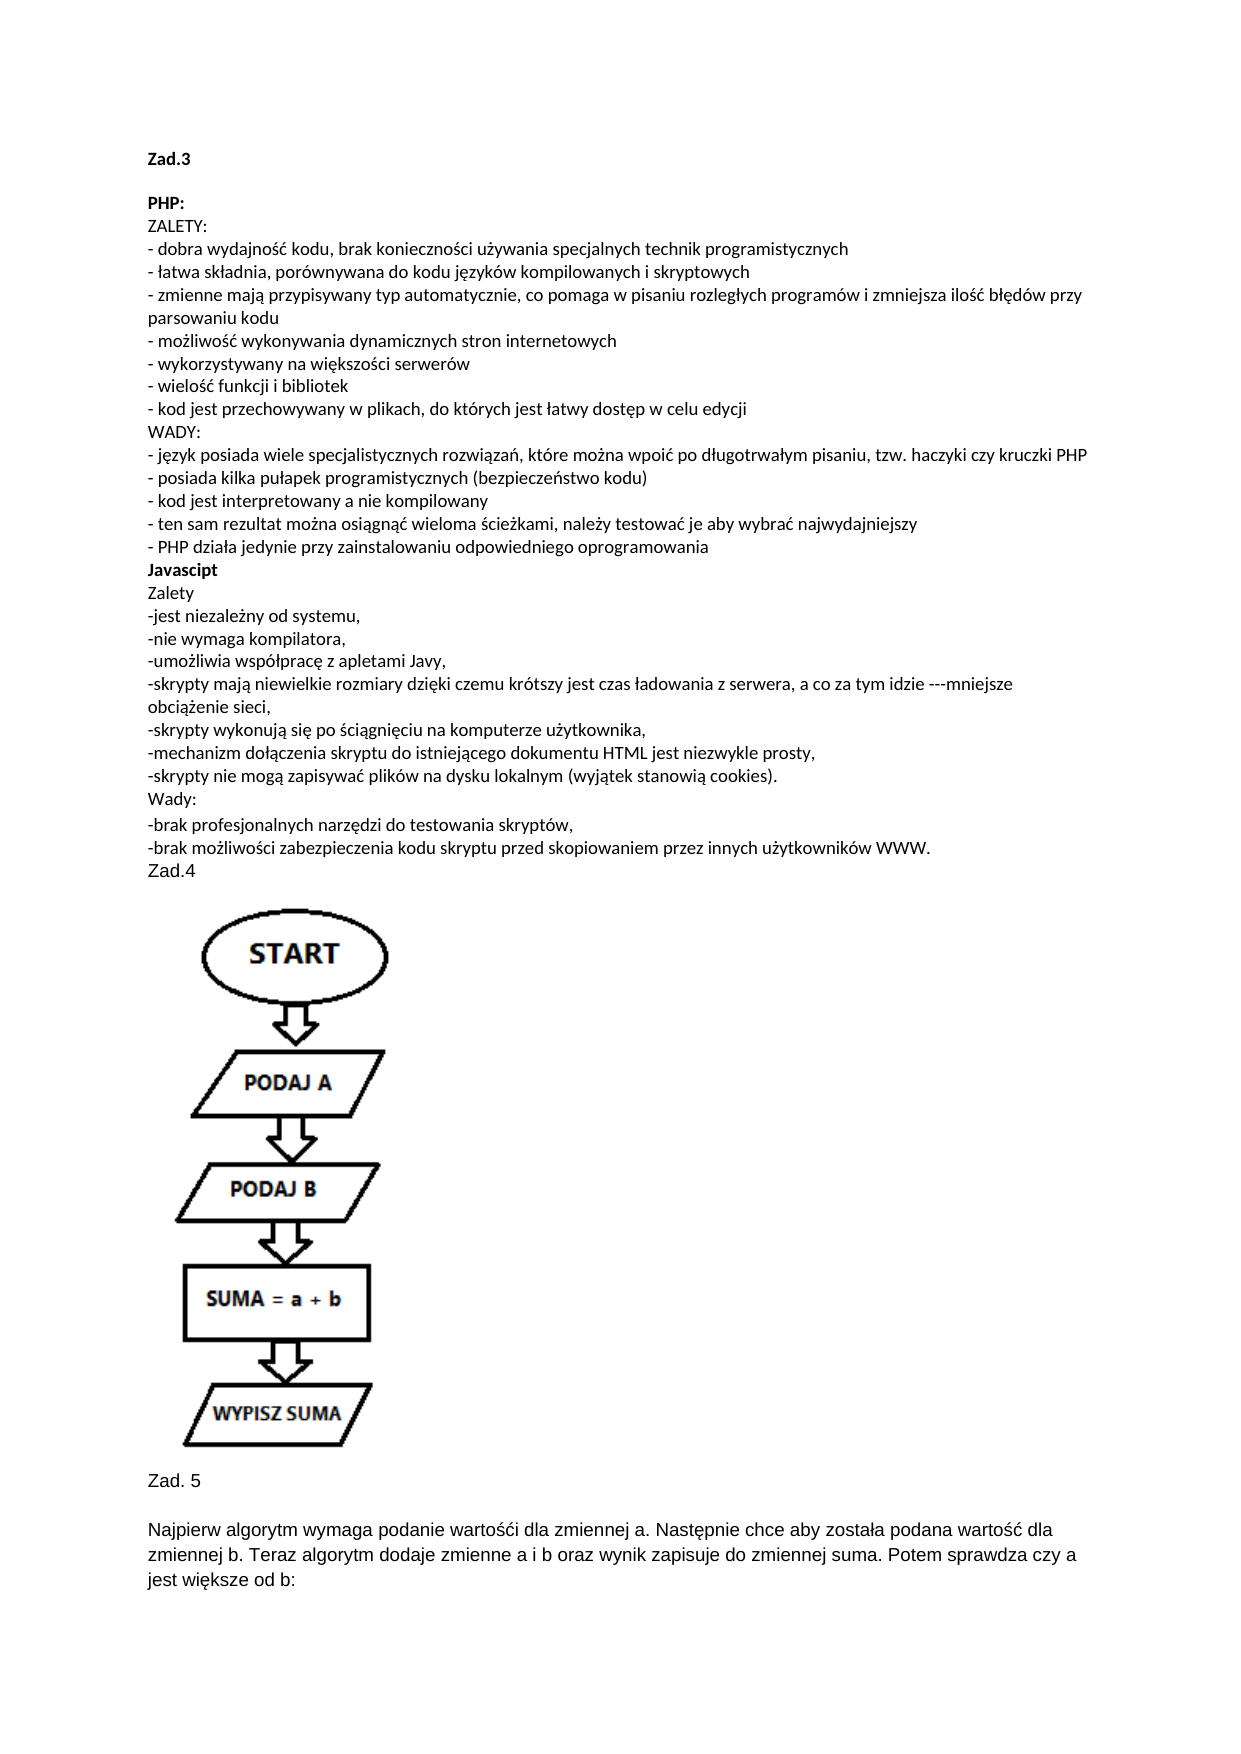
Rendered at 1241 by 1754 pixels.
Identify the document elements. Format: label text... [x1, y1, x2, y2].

text PHP: [148, 191, 1093, 214]
text Najpierw algorytm wymaga podanie wartośći dla zmiennej a. Następnie chce aby została podana wartość dla zmiennej b. Teraz algorytm dodaje zmienne a i b oraz wynik zapisuje do zmiennej suma. Potem sprawdza czy a jest większe od b: [148, 1519, 1093, 1590]
text - wielość funkcji i bibliotek [148, 375, 1093, 398]
text - dobra wydajność kodu, brak konieczności używania specjalnych technik programistycznych [148, 237, 1093, 260]
text Zad.3 [148, 148, 1093, 171]
text Javascipt [148, 558, 1093, 581]
text -nie wymaga kompilatora, [148, 627, 1046, 650]
text WADY: [148, 421, 1093, 443]
text -skrypty wykonują się po ściągnięciu na komputerze użytkownika, [148, 718, 1046, 741]
text - wykorzystywany na większości serwerów [148, 352, 1093, 375]
text - ten sam rezultat można osiągnąć wieloma ścieżkami, należy testować je aby wybrać najwydajniejszy [148, 512, 1093, 535]
text - język posiada wiele specjalistycznych rozwiązań, które można wpoić po długotrwałym pisaniu, tzw. haczyki czy kruczki PHP [148, 443, 1093, 466]
text -mechanizm dołączenia skryptu do istniejącego dokumentu HTML jest niezwykle prosty, [148, 741, 1046, 764]
text Wady: [148, 787, 1093, 810]
text -skrypty mają niewielkie rozmiary dzięki czemu krótszy jest czas ładowania z serwera, a co za tym idzie ---mniejsze obciążenie sieci, [148, 673, 1046, 718]
text Zad.4 [148, 859, 1093, 881]
text - posiada kilka pułapek programistycznych (bezpieczeństwo kodu) [148, 466, 1093, 489]
text - kod jest przechowywany w plikach, do których jest łatwy dostęp w celu edycji [148, 398, 1093, 421]
text ZALETY: [148, 214, 1093, 237]
text Zalety [148, 581, 1093, 604]
text - możliwość wykonywania dynamicznych stron internetowych [148, 329, 1093, 352]
text - kod jest interpretowany a nie kompilowany [148, 489, 1093, 512]
text -umożliwia współpracę z apletami Javy, [148, 650, 1046, 673]
text -jest niezależny od systemu, [148, 604, 1046, 627]
text -skrypty nie mogą zapisywać plików na dysku lokalnym (wyjątek stanowią cookies). [148, 764, 1046, 787]
text - zmienne mają przypisywany typ automatycznie, co pomaga w pisaniu rozległych programów i zmniejsza ilość błędów przy parsowaniu kodu [148, 283, 1093, 329]
text - łatwa składnia, porównywana do kodu języków kompilowanych i skryptowych [148, 260, 1093, 283]
text Zad. 5 [148, 1469, 1093, 1491]
text -brak profesjonalnych narzędzi do testowania skryptów, [148, 813, 1046, 836]
text -brak możliwości zabezpieczenia kodu skryptu przed skopiowaniem przez innych użytkowników WWW. [148, 836, 1046, 859]
text - PHP działa jedynie przy zainstalowaniu odpowiedniego oprogramowania [148, 535, 1093, 558]
picture [147, 884, 431, 1466]
